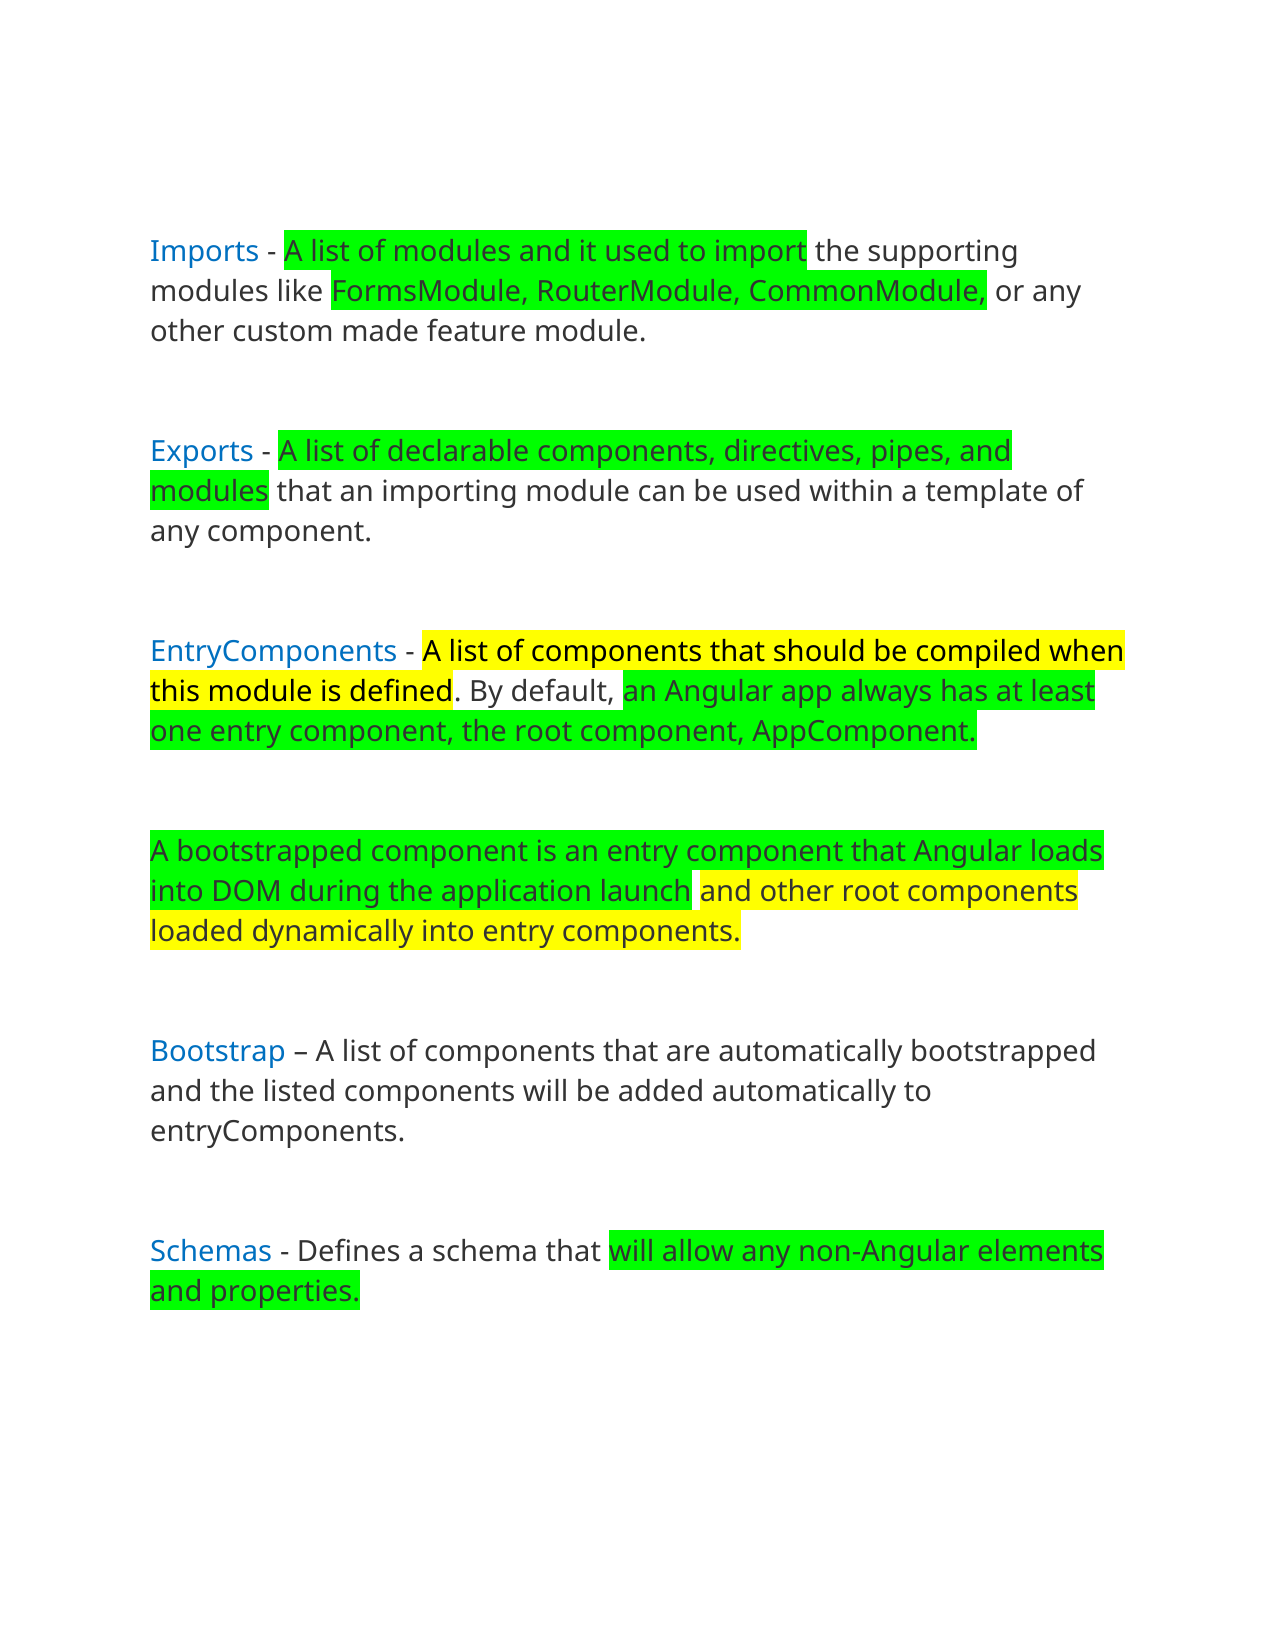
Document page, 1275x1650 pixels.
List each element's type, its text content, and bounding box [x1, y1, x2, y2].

text A bootstrapped component is an entry component that Angular loads into DOM during the application launch and other root components loaded dynamically into entry components. [741, 830, 1125, 950]
text Exports - A list of declarable components, directives, pipes, and modules that an importing module can be used within a template of any component. [150, 430, 1125, 550]
text EntryComponents - A list of components that should be compiled when this module is defined. By default, an Angular app always has at least one entry component, the root component, AppComponent. [977, 670, 1125, 750]
text Imports - A list of modules and it used to import the supporting modules like FormsModule, RouterModule, CommonModule, or any other custom made feature module. [150, 230, 1125, 350]
text Bootstrap – A list of components that are automatically bootstrapped and the listed components will be added automatically to entryComponents. [150, 1030, 1125, 1150]
text Schemas - Defines a schema that will allow any non-Angular elements and properties. [150, 1230, 1125, 1310]
